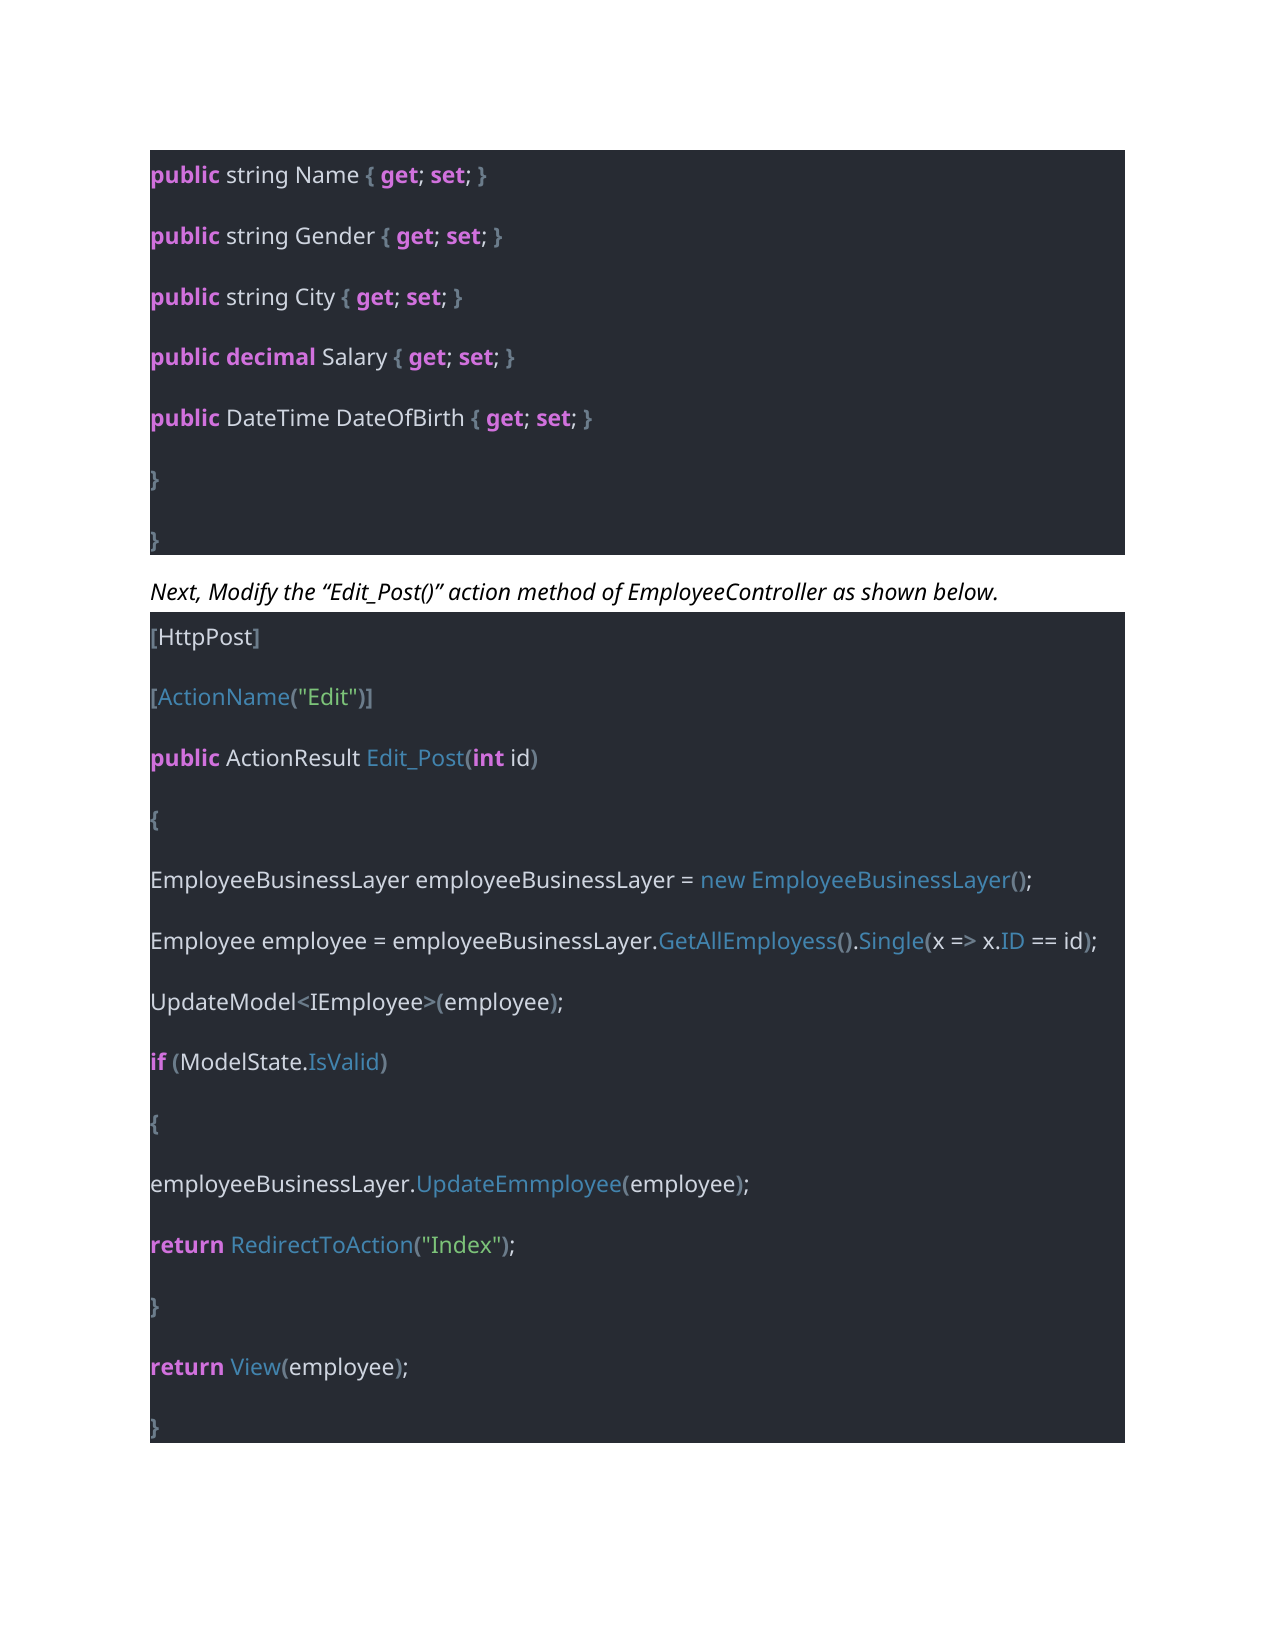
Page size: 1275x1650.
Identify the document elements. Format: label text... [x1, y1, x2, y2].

text [HttpPost] [150, 612, 1125, 652]
text Employee employee = employeeBusinessLayer.GetAllEmployess().Single(x => x.ID == id); [150, 916, 1125, 956]
text if (ModelState.IsValid) [150, 1038, 1125, 1078]
text } [150, 515, 1125, 555]
text { [150, 1098, 1125, 1138]
text [ActionName("Edit")] [150, 673, 1125, 713]
text return View(employee); [150, 1342, 1125, 1382]
text UpdateModel<IEmployee>(employee); [150, 977, 1125, 1017]
text } [150, 454, 1125, 494]
text public string Name { get; set; } [150, 150, 1125, 190]
text public string City { get; set; } [150, 272, 1125, 312]
text public DateTime DateOfBirth { get; set; } [150, 393, 1125, 433]
text } [150, 1403, 1125, 1443]
text public ActionResult Edit_Post(int id) [150, 733, 1125, 773]
text public string Gender { get; set; } [150, 211, 1125, 251]
text return RedirectToAction("Index"); [150, 1220, 1125, 1260]
text { [150, 794, 1125, 834]
text employeeBusinessLayer.UpdateEmmployee(employee); [150, 1159, 1125, 1199]
text public decimal Salary { get; set; } [150, 332, 1125, 372]
text } [150, 1281, 1125, 1321]
subtitle Next, Modify the “Edit_Post()” action method of EmployeeController as shown below. [150, 576, 1125, 607]
text EmployeeBusinessLayer employeeBusinessLayer = new EmployeeBusinessLayer(); [150, 855, 1125, 895]
